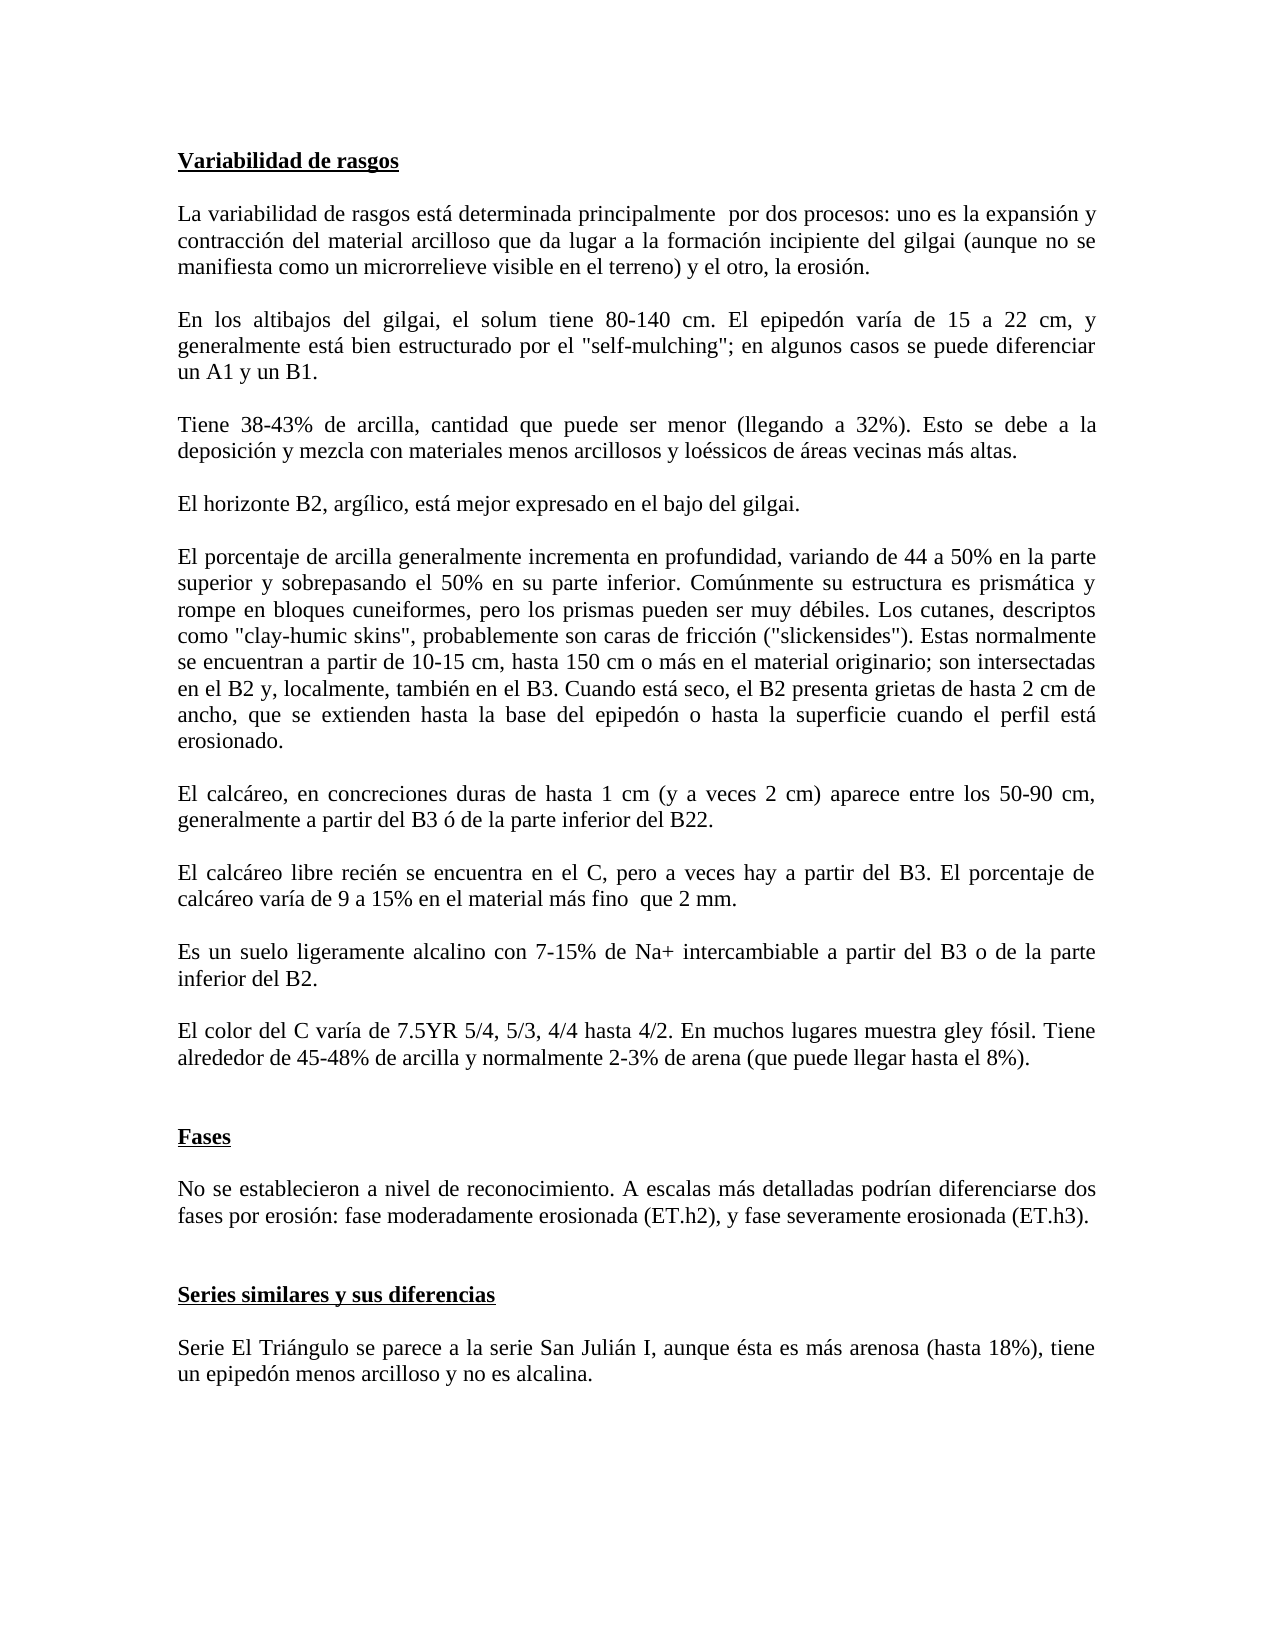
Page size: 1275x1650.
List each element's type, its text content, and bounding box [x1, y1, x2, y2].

text Serie El Triángulo se parece a la serie San Julián I, aunque ésta es más arenosa (hasta 18%), tiene un epipedón menos arcilloso y no es alcalina. [177, 1333, 1098, 1386]
text La variabilidad de rasgos está determinada principalmente por dos procesos: uno es la expansión y contracción del material arcilloso que da lugar a la formación incipiente del gilgai (aunque no se manifiesta como un microrrelieve visible en el terreno) y el otro, la erosión. [177, 200, 1098, 279]
text El horizonte B2, argílico, está mejor expresado en el bajo del gilgai. [177, 490, 1098, 517]
text Fases [177, 1123, 1098, 1149]
text El calcáreo, en concreciones duras de hasta 1 cm (y a veces 2 cm) aparece entre los 50-90 cm, generalmente a partir del B3 ó de la parte inferior del B22. [177, 780, 1098, 833]
text Variabilidad de rasgos [177, 148, 1098, 174]
text Series similares y sus diferencias [177, 1281, 1098, 1307]
text El color del C varía de 7.5YR 5/4, 5/3, 4/4 hasta 4/2. En muchos lugares muestra gley fósil. Tiene alrededor de 45-48% de arcilla y normalmente 2-3% de arena (que puede llegar hasta el 8%). [177, 1017, 1098, 1070]
text El calcáreo libre recién se encuentra en el C, pero a veces hay a partir del B3. El porcentaje de calcáreo varía de 9 a 15% en el material más fino que 2 mm. [177, 859, 1098, 912]
text No se establecieron a nivel de reconocimiento. A escalas más detalladas podrían diferenciarse dos fases por erosión: fase moderadamente erosionada (ET.h2), y fase severamente erosionada (ET.h3). [177, 1175, 1098, 1228]
text Es un suelo ligeramente alcalino con 7-15% de Na+ intercambiable a partir del B3 o de la parte inferior del B2. [177, 938, 1098, 991]
text En los altibajos del gilgai, el solum tiene 80-140 cm. El epipedón varía de 15 a 22 cm, y generalmente está bien estructurado por el "self-mulching"; en algunos casos se puede diferenciar un A1 y un B1. [177, 306, 1098, 385]
text El porcentaje de arcilla generalmente incrementa en profundidad, variando de 44 a 50% en la parte superior y sobrepasando el 50% en su parte inferior. Comúnmente su estructura es prismática y rompe en bloques cuneiformes, pero los prismas pueden ser muy débiles. Los cutanes, descriptos como "clay-humic skins", probablemente son caras de fricción ("slickensides"). Estas normalmente se encuentran a partir de 10-15 cm, hasta 150 cm o más en el material originario; son intersectadas en el B2 y, localmente, también en el B3. Cuando está seco, el B2 presenta grietas de hasta 2 cm de ancho, que se extienden hasta la base del epipedón o hasta la superficie cuando el perfil está erosionado. [177, 543, 1098, 754]
text Tiene 38-43% de arcilla, cantidad que puede ser menor (llegando a 32%). Esto se debe a la deposición y mezcla con materiales menos arcillosos y loéssicos de áreas vecinas más altas. [177, 411, 1098, 464]
